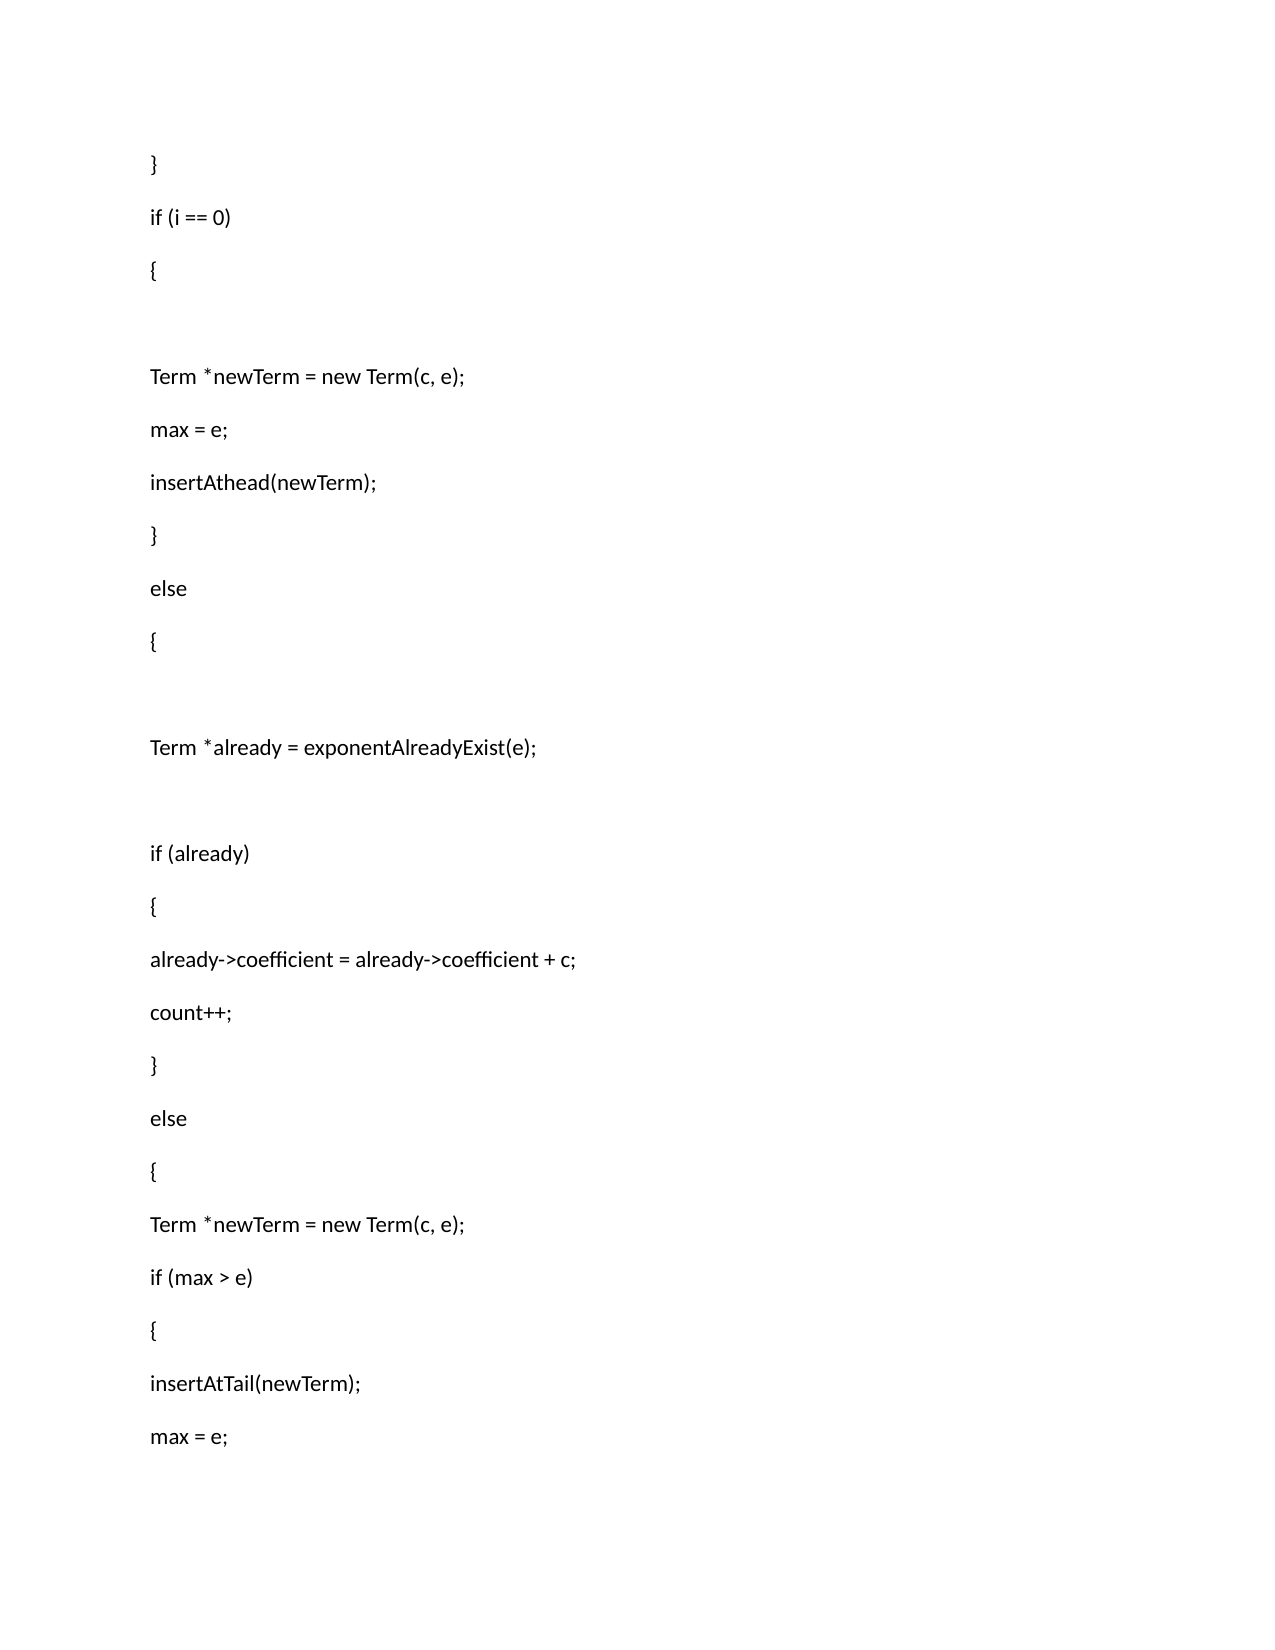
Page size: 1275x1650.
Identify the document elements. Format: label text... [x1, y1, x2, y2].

text { [150, 256, 1125, 284]
text if (already) [150, 839, 1125, 867]
text if (i == 0) [150, 203, 1125, 231]
text } [150, 1051, 1125, 1079]
text else [150, 574, 1125, 602]
text { [150, 1316, 1125, 1344]
text count++; [150, 998, 1125, 1026]
text { [150, 627, 1125, 655]
text else [150, 1104, 1125, 1132]
text if (max > e) [150, 1263, 1125, 1291]
text insertAtTail(newTerm); [150, 1369, 1125, 1397]
text already->coefficient = already->coefficient + c; [150, 945, 1125, 973]
text max = e; [150, 415, 1125, 443]
text } [150, 521, 1125, 549]
text } [150, 150, 1125, 178]
text Term *newTerm = new Term(c, e); [150, 1210, 1125, 1238]
text max = e; [150, 1422, 1125, 1451]
text { [150, 892, 1125, 920]
text Term *newTerm = new Term(c, e); [150, 362, 1125, 390]
text insertAthead(newTerm); [150, 468, 1125, 496]
text { [150, 1157, 1125, 1185]
text Term *already = exponentAlreadyExist(e); [150, 733, 1125, 761]
